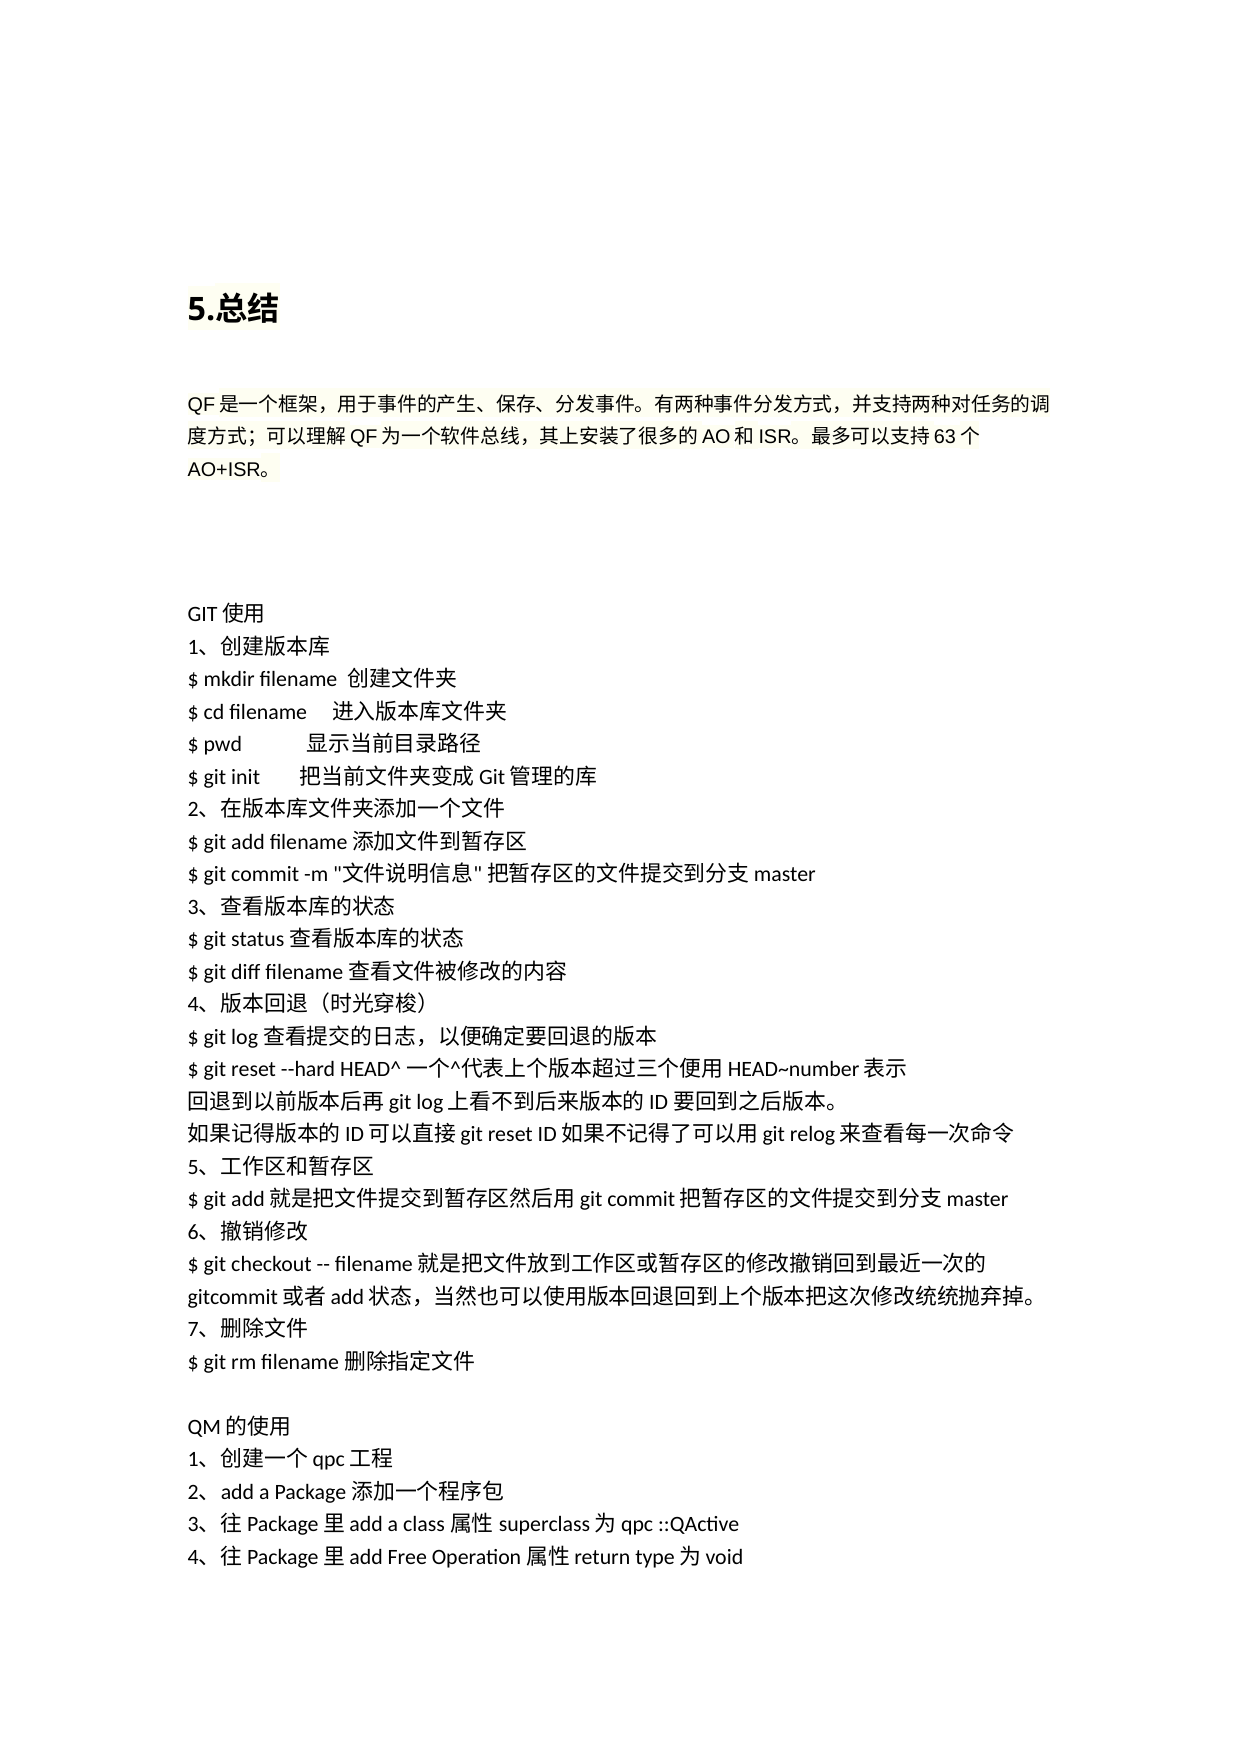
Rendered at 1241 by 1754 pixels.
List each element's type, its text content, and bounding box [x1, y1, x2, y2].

text 1、创建版本库 [187, 628, 1053, 661]
text 回退到以前版本后再git log上看不到后来版本的ID 要回到之后版本。 [187, 1083, 1053, 1116]
text 5、工作区和暂存区 [187, 1148, 1053, 1181]
text gitcommit或者add状态，当然也可以使用版本回退回到上个版本把这次修改统统抛弃掉。 [187, 1278, 1053, 1311]
text 7、删除文件 [187, 1311, 1053, 1343]
text 如果记得版本的ID可以直接git reset ID如果不记得了可以用git relog来查看每一次命令 [187, 1116, 1053, 1148]
text $ mkdir filename 创建文件夹 [187, 661, 1053, 693]
text $ pwd 显示当前目录路径 [187, 726, 1053, 758]
text QF是一个框架，用于事件的产生、保存、分发事件。有两种事件分发方式，并支持两种对任务的调度方式；可以理解QF为一个软件总线，其上安装了很多的AO和ISR。最多可以支持63个AO+ISR。 [187, 386, 1053, 484]
text 3、查看版本库的状态 [187, 888, 1053, 921]
text QM的使用 [187, 1408, 1053, 1441]
text 2、add a Package 添加一个程序包 [187, 1473, 1053, 1506]
text 1、创建一个qpc工程 [187, 1441, 1053, 1473]
text 4、往Package里add Free Operation 属性return type为void [187, 1538, 1053, 1571]
text $ git status 查看版本库的状态 [187, 921, 1053, 953]
text $ git add就是把文件提交到暂存区然后用git commit把暂存区的文件提交到分支master [187, 1181, 1053, 1213]
text $ git init 把当前文件夹变成Git管理的库 [187, 758, 1053, 791]
text 3、往Package里add a class 属性 superclass为qpc ::QActive [187, 1506, 1053, 1538]
text 2、在版本库文件夹添加一个文件 [187, 791, 1053, 823]
text $ git log 查看提交的日志，以便确定要回退的版本 [187, 1018, 1053, 1051]
text GIT使用 [187, 596, 1053, 628]
subtitle 5.总结 [187, 274, 1053, 339]
text $ git checkout -- filename 就是把文件放到工作区或暂存区的修改撤销回到最近一次的 [187, 1246, 1053, 1278]
text 6、撤销修改 [187, 1213, 1053, 1246]
text $ cd filename 进入版本库文件夹 [187, 693, 1053, 726]
text 4、版本回退（时光穿梭） [187, 986, 1053, 1018]
text $ git diff filename 查看文件被修改的内容 [187, 953, 1053, 986]
text $ git add filename添加文件到暂存区 [187, 823, 1053, 856]
text $ git commit -m "文件说明信息" 把暂存区的文件提交到分支master [187, 856, 1053, 888]
text $ git rm filename 删除指定文件 [187, 1343, 1053, 1376]
text $ git reset --hard HEAD^ 一个^代表上个版本超过三个便用HEAD~number表示 [187, 1051, 1053, 1083]
